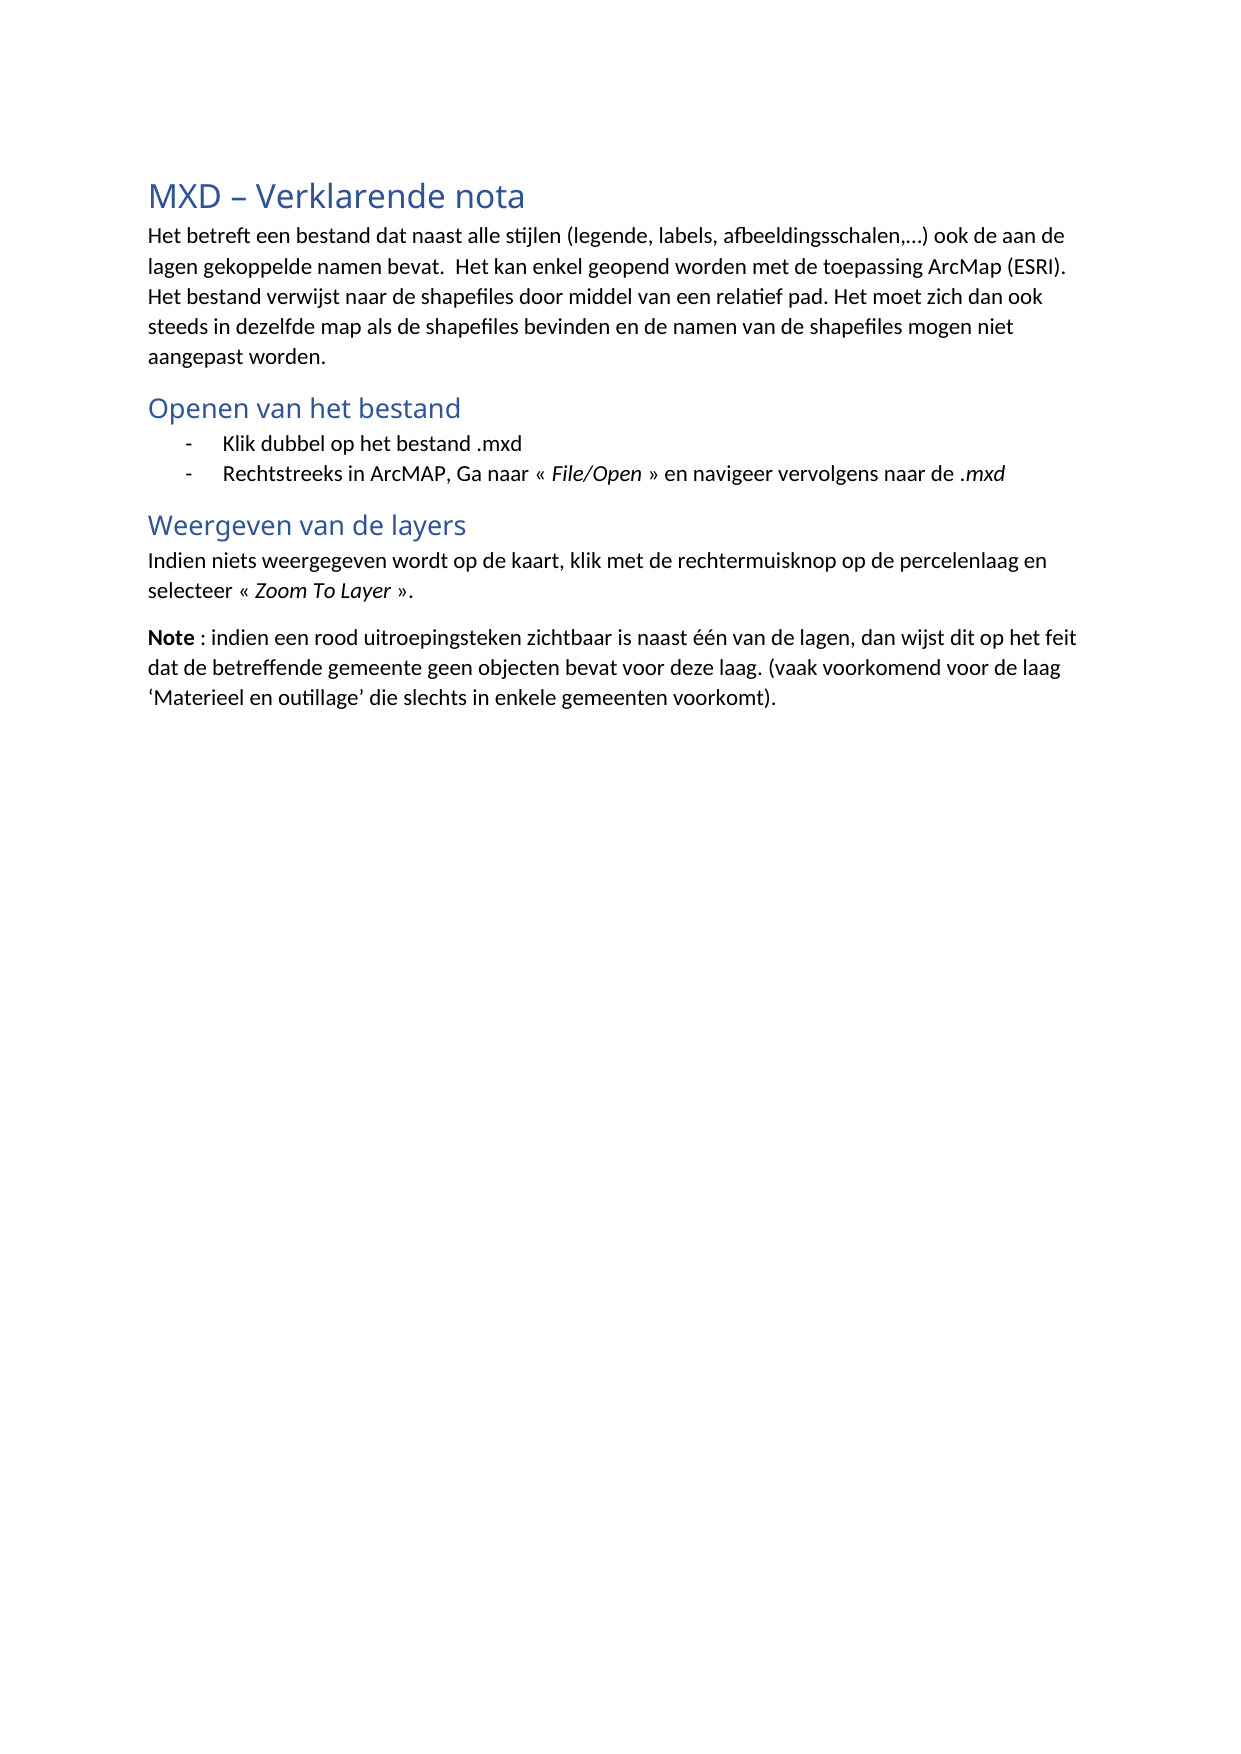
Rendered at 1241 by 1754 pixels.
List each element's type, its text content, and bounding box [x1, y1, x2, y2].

list Klik dubbel op het bestand .mxd [185, 429, 1093, 457]
list Rechtstreeks in ArcMAP, Ga naar « File/Open » en navigeer vervolgens naar de .mxd [185, 459, 1093, 487]
subtitle Weergeven van de layers [148, 506, 1093, 543]
text Het betreft een bestand dat naast alle stijlen (legende, labels, afbeeldingsschalen,…) ook de aan de lagen gekoppelde namen bevat. Het kan enkel geopend worden met de toepassing ArcMap (ESRI). Het bestand verwijst naar de shapefiles door middel van een relatief pad. Het moet zich dan ook steeds in dezelfde map als de shapefiles bevinden en de namen van de shapefiles mogen niet aangepast worden. [148, 222, 1093, 370]
subtitle Openen van het bestand [148, 389, 1093, 426]
text Indien niets weergegeven wordt op de kaart, klik met de rechtermuisknop op de percelenlaag en selecteer « Zoom To Layer ». [148, 546, 1093, 604]
text Note : indien een rood uitroepingsteken zichtbaar is naast één van de lagen, dan wijst dit op het feit dat de betreffende gemeente geen objecten bevat voor deze laag. (vaak voorkomend voor de laag ‘Materieel en outillage’ die slechts in enkele gemeenten voorkomt). [148, 623, 1093, 711]
subtitle MXD – Verklarende nota [148, 173, 1093, 218]
